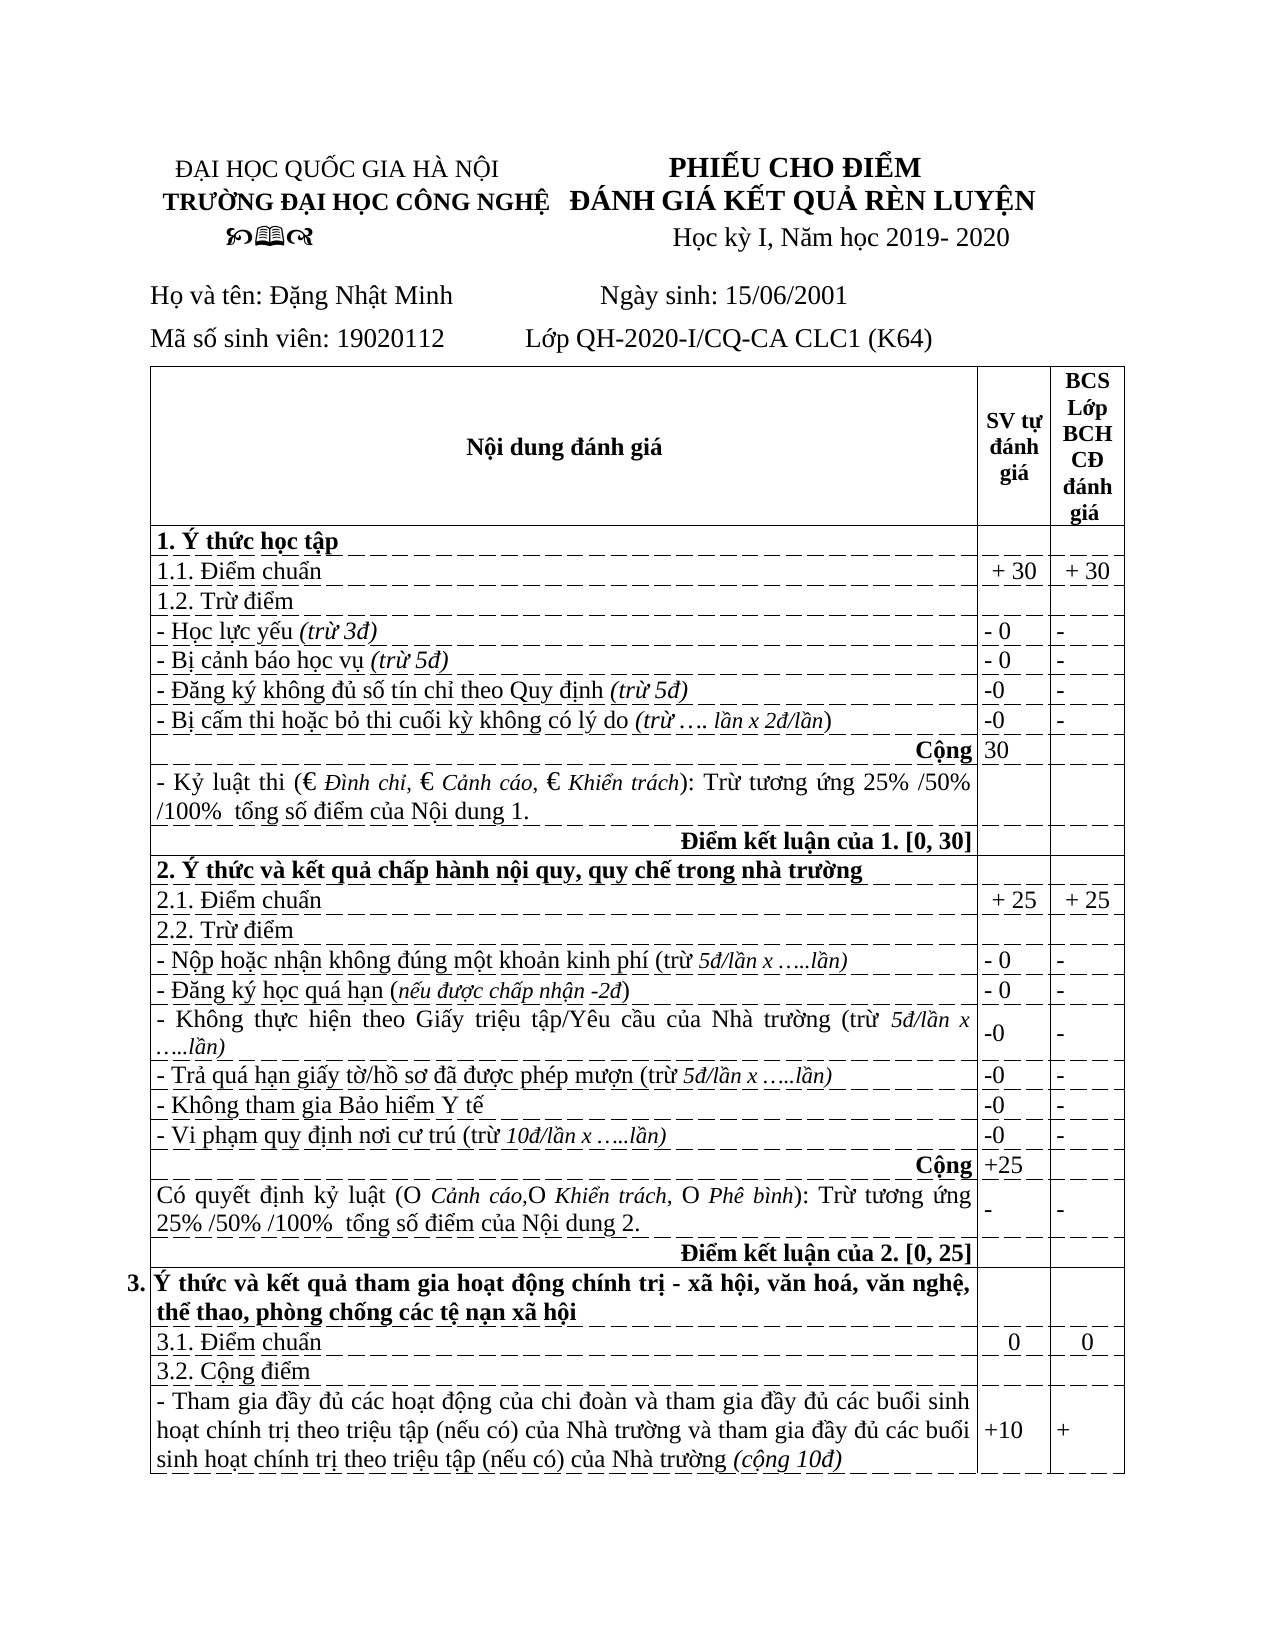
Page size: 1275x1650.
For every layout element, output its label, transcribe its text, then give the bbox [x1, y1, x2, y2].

table_cell [1051, 1268, 1124, 1326]
table_cell [1051, 825, 1124, 854]
table_cell - Tham gia đầy đủ các hoạt động của chi đoàn và tham gia đầy đủ các buổi sinh hoạt chính trị theo triệu tập (nếu có) của Nhà trường và tham gia đầy đủ các buổi sinh hoạt chính trị theo triệu tập (nếu có) của Nhà trường (cộng 10đ) [151, 1385, 977, 1472]
table_cell [978, 856, 1050, 884]
table_cell - [1051, 974, 1124, 1003]
table_cell - Bị cảnh báo học vụ (trừ 5đ) [151, 645, 977, 674]
table_cell -0 [978, 1004, 1050, 1059]
table_cell Điểm kết luận của 2. [0, 25] [151, 1237, 977, 1267]
table_cell - Không thực hiện theo Giấy triệu tập/Yêu cầu của Nhà trường (trừ 5đ/lần x …..lần) [151, 1004, 977, 1059]
table_cell 3. Ý thức và kết quả tham gia hoạt động chính trị - xã hội, văn hoá, văn nghệ, thể thao, phòng chống các tệ nạn xã hội [151, 1268, 977, 1326]
table_cell - Bị cấm thi hoặc bỏ thi cuối kỳ không có lý do (trừ …. lần x 2đ/lần) [151, 704, 977, 734]
table_cell - Không tham gia Bảo hiểm Y tế [151, 1089, 977, 1119]
table_cell [978, 526, 1050, 555]
table_cell [1051, 1237, 1124, 1267]
table_cell - [1051, 1060, 1124, 1089]
table_cell [978, 764, 1050, 825]
table_cell - 0 [978, 645, 1050, 674]
table_cell - [1051, 615, 1124, 644]
table_cell - [1051, 1179, 1124, 1237]
table_cell [978, 1268, 1050, 1326]
table_cell [1051, 526, 1124, 555]
table_cell 1.1. Điểm chuẩn [151, 555, 977, 585]
table_cell [1051, 914, 1124, 944]
table_cell 1.2. Trừ điểm [151, 585, 977, 615]
table_header SV tự đánh giá [978, 367, 1050, 525]
table_cell [1051, 1355, 1124, 1385]
table_cell 30 [978, 734, 1050, 764]
text TRƯỜNG ĐẠI HỌC CÔNG NGHỆ ĐÁNH GIÁ KẾT QUẢ RÈN LUYỆN [150, 183, 1125, 217]
table_cell - Đăng ký không đủ số tín chỉ theo Quy định (trừ 5đ) [151, 674, 977, 704]
table_cell - Học lực yếu (trừ 3đ) [151, 615, 977, 644]
table_cell 0 [1051, 1326, 1124, 1355]
table_cell [1051, 1149, 1124, 1179]
table_cell - Trả quá hạn giấy tờ/hồ sơ đã được phép mượn (trừ 5đ/lần x …..lần) [151, 1060, 977, 1089]
text 🙥🕮🙧 Học kỳ I, Năm học 2019- 2020 [150, 217, 1125, 254]
table_cell Cộng [151, 734, 977, 764]
table_cell -0 [978, 674, 1050, 704]
table_cell [978, 914, 1050, 944]
table_cell - [1051, 1119, 1124, 1149]
table_cell Cộng [151, 1149, 977, 1179]
table_cell + 25 [978, 884, 1050, 914]
text Họ và tên: Đặng Nhật Minh Ngày sinh: 15/06/2001 [150, 279, 1125, 310]
table_cell - [1051, 1089, 1124, 1119]
table_cell [1051, 764, 1124, 825]
table_cell - [978, 1179, 1050, 1237]
table_cell - Đăng ký học quá hạn (nếu được chấp nhận -2đ) [151, 974, 977, 1003]
table_header Nội dung đánh giá [151, 367, 977, 525]
table_cell -0 [978, 704, 1050, 734]
table_cell 0 [978, 1326, 1050, 1355]
table_cell -0 [978, 1089, 1050, 1119]
table_cell 2. Ý thức và kết quả chấp hành nội quy, quy chế trong nhà trường [151, 856, 977, 884]
table_cell [1051, 734, 1124, 764]
table_cell + [1051, 1385, 1124, 1472]
table_cell [1051, 585, 1124, 615]
table_cell - [1051, 674, 1124, 704]
table_cell [978, 1355, 1050, 1385]
table_cell + 30 [978, 555, 1050, 585]
table_cell [978, 825, 1050, 854]
table_cell 3.2. Cộng điểm [151, 1355, 977, 1385]
table_cell - 0 [978, 944, 1050, 974]
table_cell + 25 [1051, 884, 1124, 914]
table_cell [978, 585, 1050, 615]
table_cell - Kỷ luật thi (€ Đình chỉ, € Cảnh cáo, € Khiển trách): Trừ tương ứng 25% /50% /100% tổng số điểm của Nội dung 1. [151, 764, 977, 825]
table_cell Điểm kết luận của 1. [0, 30] [151, 825, 977, 854]
table_cell - 0 [978, 615, 1050, 644]
table_cell + 30 [1051, 555, 1124, 585]
table_cell [978, 1237, 1050, 1267]
table_header BCS Lớp BCH CĐ đánh giá [1051, 367, 1124, 525]
table_cell 2.2. Trừ điểm [151, 914, 977, 944]
table_cell +10 [978, 1385, 1050, 1472]
table_cell - [1051, 944, 1124, 974]
table_cell - Vi phạm quy định nơi cư trú (trừ 10đ/lần x …..lần) [151, 1119, 977, 1149]
table_cell Có quyết định kỷ luật (Ο Cảnh cáo,Ο Khiển trách, Ο Phê bình): Trừ tương ứng 25% /50% /100% tổng số điểm của Nội dung 2. [151, 1179, 977, 1237]
table_cell - Nộp hoặc nhận không đúng một khoản kinh phí (trừ 5đ/lần x …..lần) [151, 944, 977, 974]
table_cell [1051, 856, 1124, 884]
table_cell 2.1. Điểm chuẩn [151, 884, 977, 914]
table_cell - [1051, 645, 1124, 674]
table_cell - [1051, 1004, 1124, 1059]
table_cell - 0 [978, 974, 1050, 1003]
table_cell 1. Ý thức học tập [151, 526, 977, 555]
text Mã số sinh viên: 19020112 Lớp QH-2020-I/CQ-CA CLC1 (K64) [150, 323, 1125, 354]
text ĐẠI HỌC QUỐC GIA HÀ NỘI PHIẾU CHO ĐIỂM [150, 150, 1125, 183]
table_cell -0 [978, 1119, 1050, 1149]
table_cell -0 [978, 1060, 1050, 1089]
table_cell +25 [978, 1149, 1050, 1179]
table_cell - [1051, 704, 1124, 734]
table_cell 3.1. Điểm chuẩn [151, 1326, 977, 1355]
